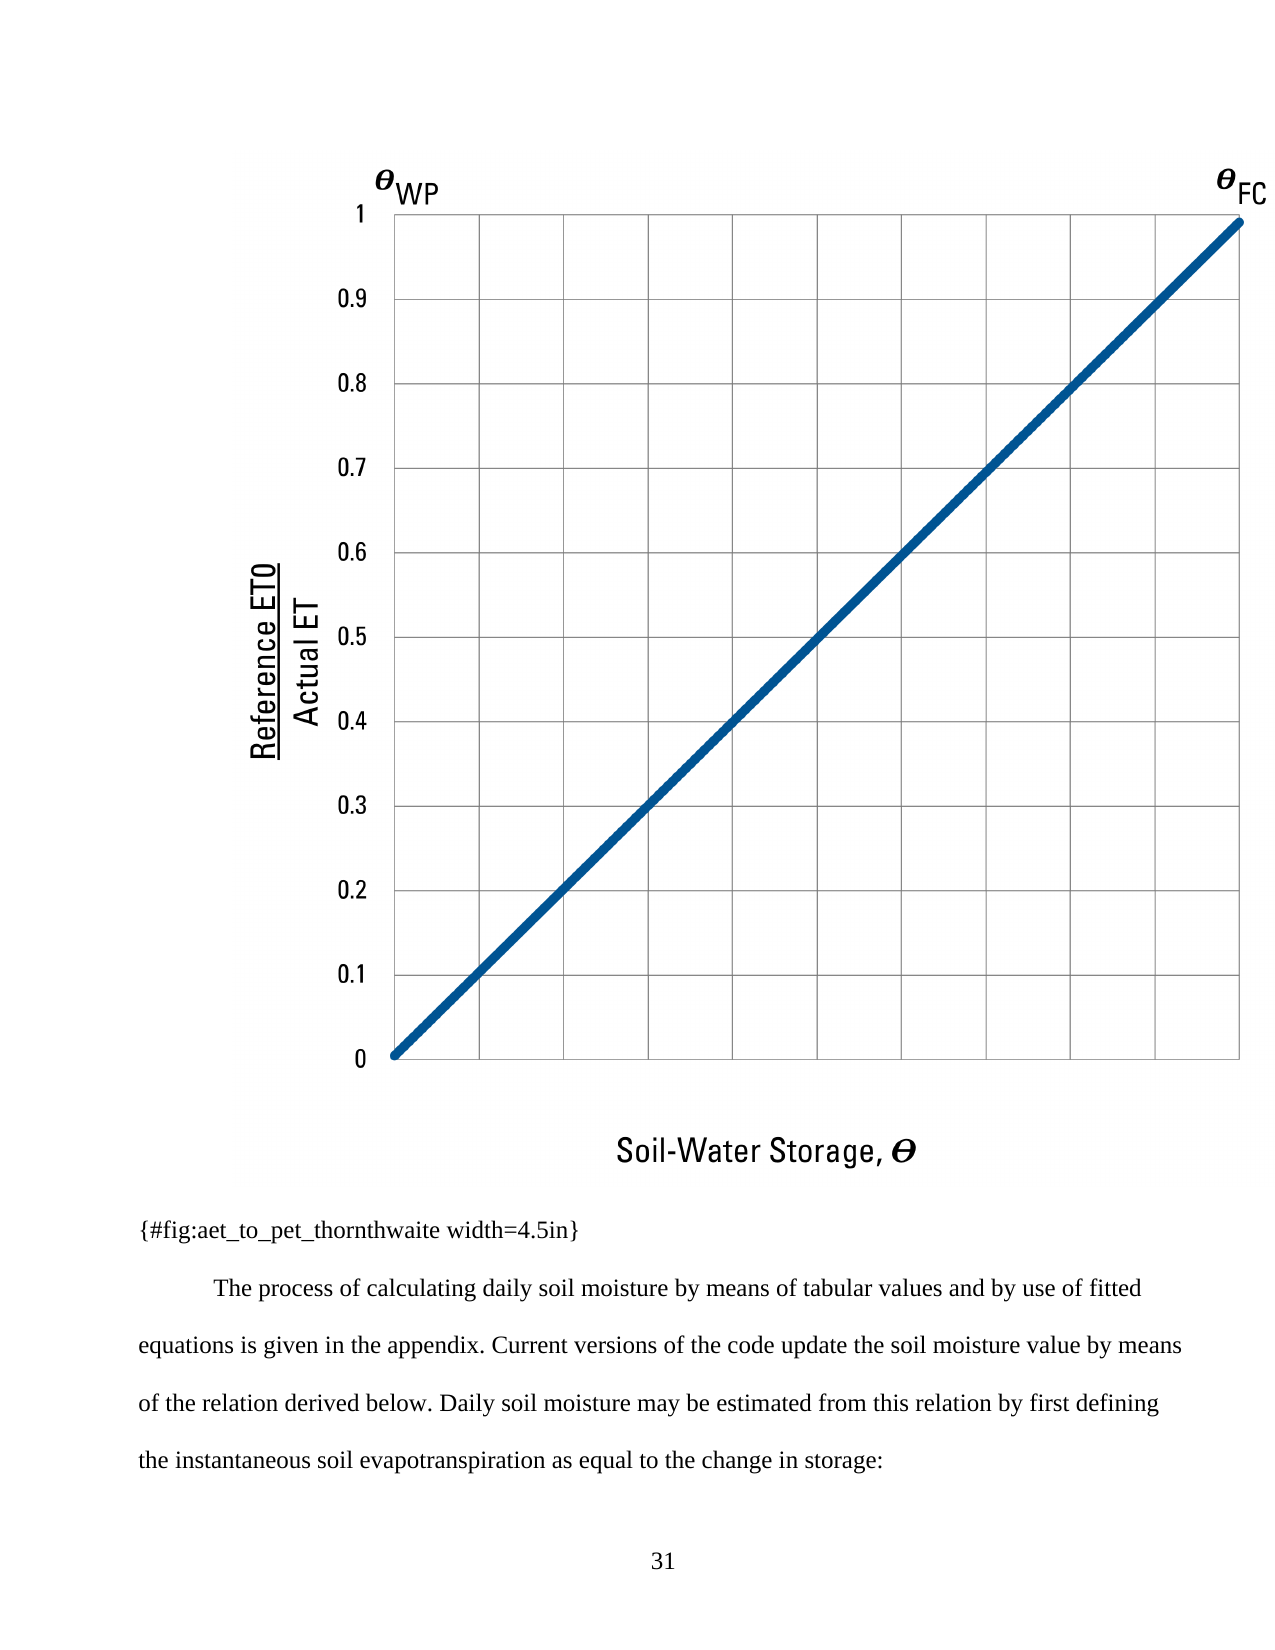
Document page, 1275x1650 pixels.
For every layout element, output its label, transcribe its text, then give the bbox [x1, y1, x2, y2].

text The process of calculating daily soil moisture by means of tabular values and by use of fitted equations is given in the appendix. Current versions of the code update the soil moisture value by means of the relation derived below. Daily soil moisture may be estimated from this relation by first defining the instantaneous soil evapotranspiration as equal to the change in storage: [138, 1273, 1185, 1474]
picture [231, 150, 1275, 1187]
